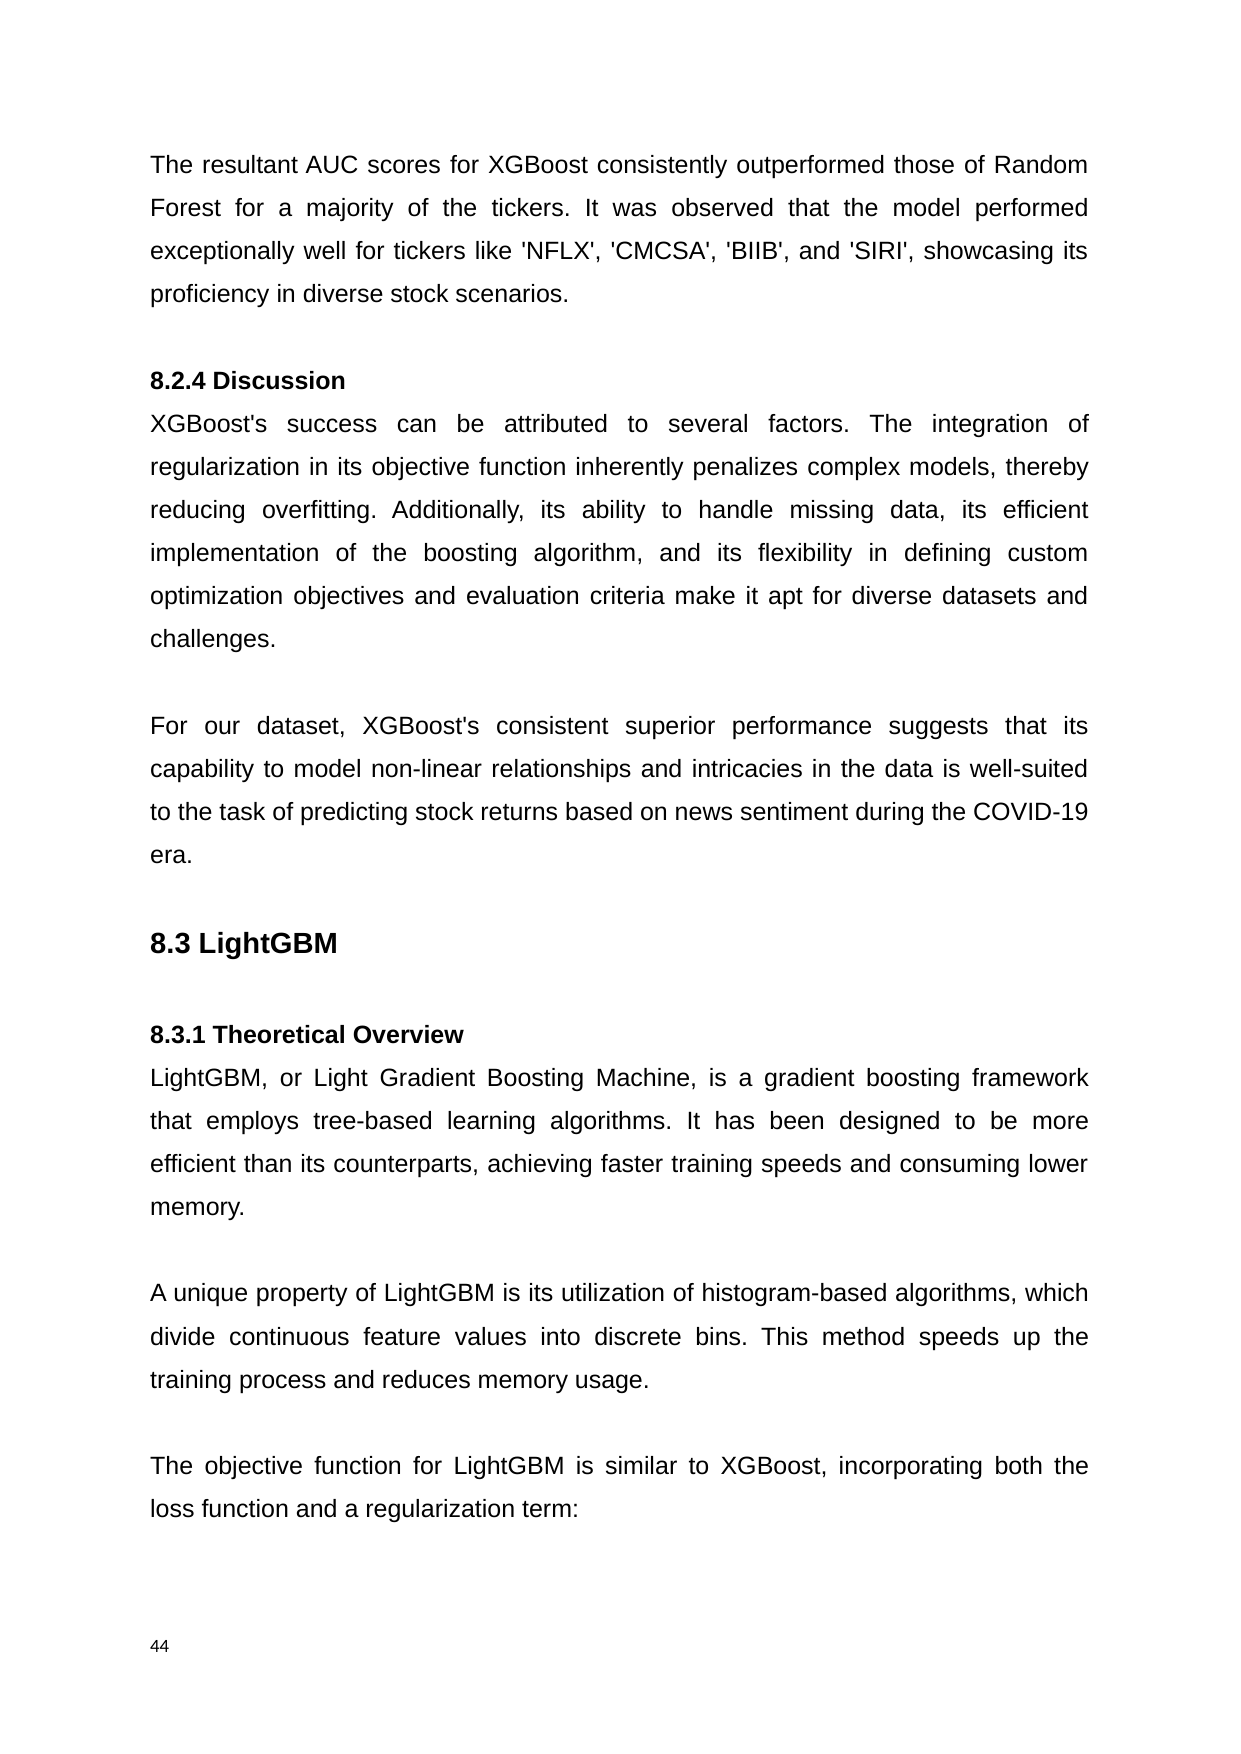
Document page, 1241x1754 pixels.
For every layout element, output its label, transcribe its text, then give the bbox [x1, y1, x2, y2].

subtitle 8.2.4 Discussion [150, 366, 1090, 394]
text A unique property of LightGBM is its utilization of histogram-based algorithms, which divide continuous feature values into discrete bins. This method speeds up the training process and reduces memory usage. [150, 1278, 1090, 1393]
text LightGBM, or Light Gradient Boosting Machine, is a gradient boosting framework that employs tree-based learning algorithms. It has been designed to be more efficient than its counterparts, achieving faster training speeds and consuming lower memory. [150, 1063, 1090, 1221]
text The resultant AUC scores for XGBoost consistently outperformed those of Random Forest for a majority of the tickers. It was observed that the model performed exceptionally well for tickers like 'NFLX', 'CMCSA', 'BIIB', and 'SIRI', showcasing its proficiency in diverse stock scenarios. [150, 150, 1090, 308]
subtitle 8.3.1 Theoretical Overview [150, 1020, 1090, 1048]
text XGBoost's success can be attributed to several factors. The integration of regularization in its objective function inherently penalizes complex models, thereby reducing overfitting. Additionally, its ability to handle missing data, its efficient implementation of the boosting algorithm, and its flexibility in defining custom optimization objectives and evaluation criteria make it apt for diverse datasets and challenges. [150, 409, 1090, 653]
subtitle 8.3 LightGBM [150, 926, 1090, 960]
text For our dataset, XGBoost's consistent superior performance suggests that its capability to model non-linear relationships and intricacies in the data is well-suited to the task of predicting stock returns based on news sentiment during the COVID-19 era. [150, 711, 1090, 869]
text The objective function for LightGBM is similar to XGBoost, incorporating both the loss function and a regularization term: [150, 1451, 1090, 1523]
